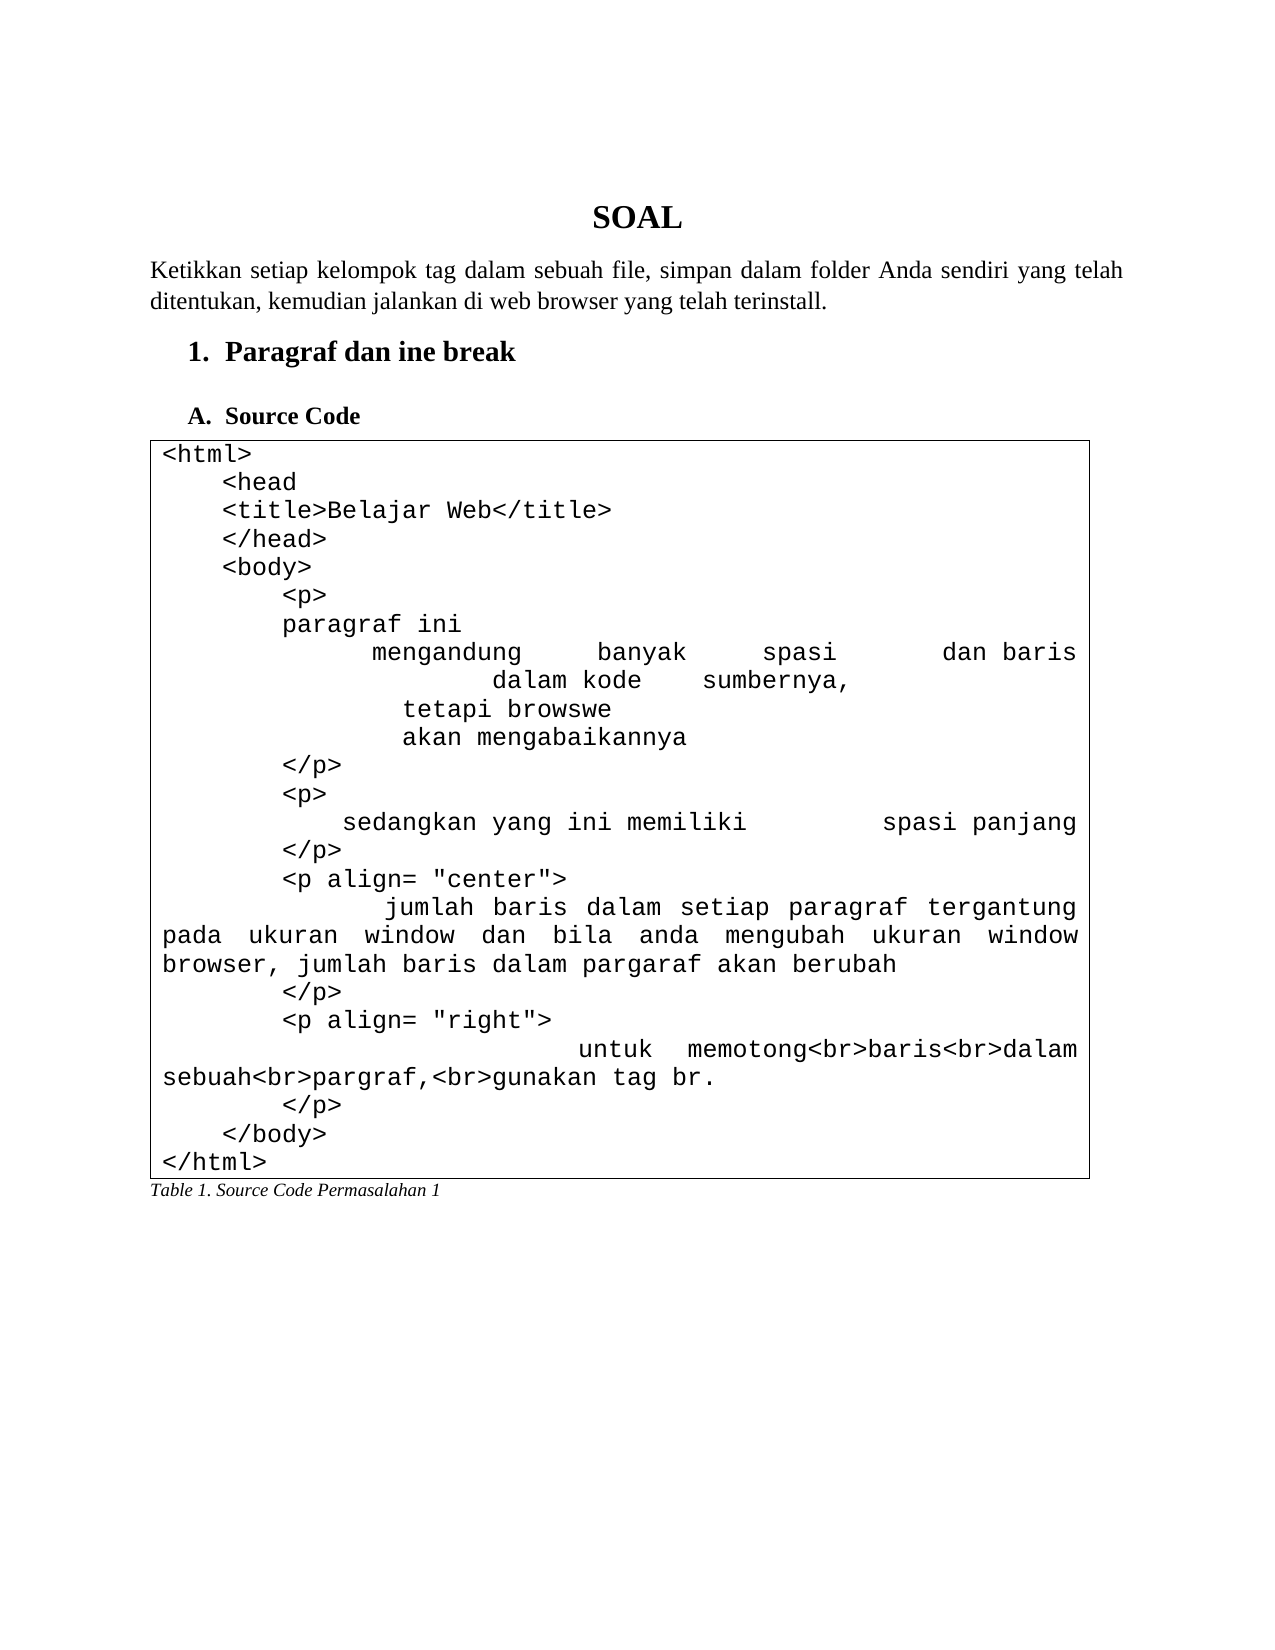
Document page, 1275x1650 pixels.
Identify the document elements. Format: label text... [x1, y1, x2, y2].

table_cell <p> [151, 781, 1089, 810]
table_cell </p> [151, 980, 1089, 1008]
text Ketikkan setiap kelompok tag dalam sebuah file, simpan dalam folder Anda sendiri yang telah ditentukan, kemudian jalankan di web browser yang telah terinstall. [150, 255, 1125, 315]
table_cell akan mengabaikannya [151, 725, 1089, 753]
table_cell untuk memotong<br>baris<br>dalam sebuah<br>pargraf,<br>gunakan tag br. [151, 1036, 1089, 1093]
subtitle Paragraf dan ine break [187, 334, 1125, 367]
table_cell </p> [151, 753, 1089, 781]
table_cell <p align= "right"> [151, 1008, 1089, 1036]
table_cell jumlah baris dalam setiap paragraf tergantung pada ukuran window dan bila anda mengubah ukuran window browser, jumlah baris dalam pargaraf akan berubah [151, 895, 1089, 980]
table_cell mengandung banyak spasi dan baris [151, 640, 1089, 668]
table_cell </p> [151, 838, 1089, 866]
table_cell paragraf ini [151, 611, 1089, 640]
subtitle Source Code [187, 401, 1125, 430]
table_cell <title>Belajar Web</title> [151, 498, 1089, 526]
table_cell </p> [151, 1093, 1089, 1121]
table_cell sedangkan yang ini memiliki spasi panjang [151, 810, 1089, 838]
table_cell dalam kode sumbernya, [151, 668, 1089, 696]
text Table 1. Source Code Permasalahan 1 [150, 1179, 1125, 1201]
table_cell </head> [151, 526, 1089, 555]
table_header <html> [151, 441, 1089, 470]
table_cell </html> [151, 1150, 1089, 1178]
table_cell tetapi browswe [151, 696, 1089, 725]
subtitle SOAL [150, 198, 1125, 236]
table_cell <head [151, 470, 1089, 498]
table_cell <p> [151, 583, 1089, 611]
table_cell </body> [151, 1121, 1089, 1150]
table_cell <body> [151, 555, 1089, 583]
table_cell <p align= "center"> [151, 866, 1089, 895]
